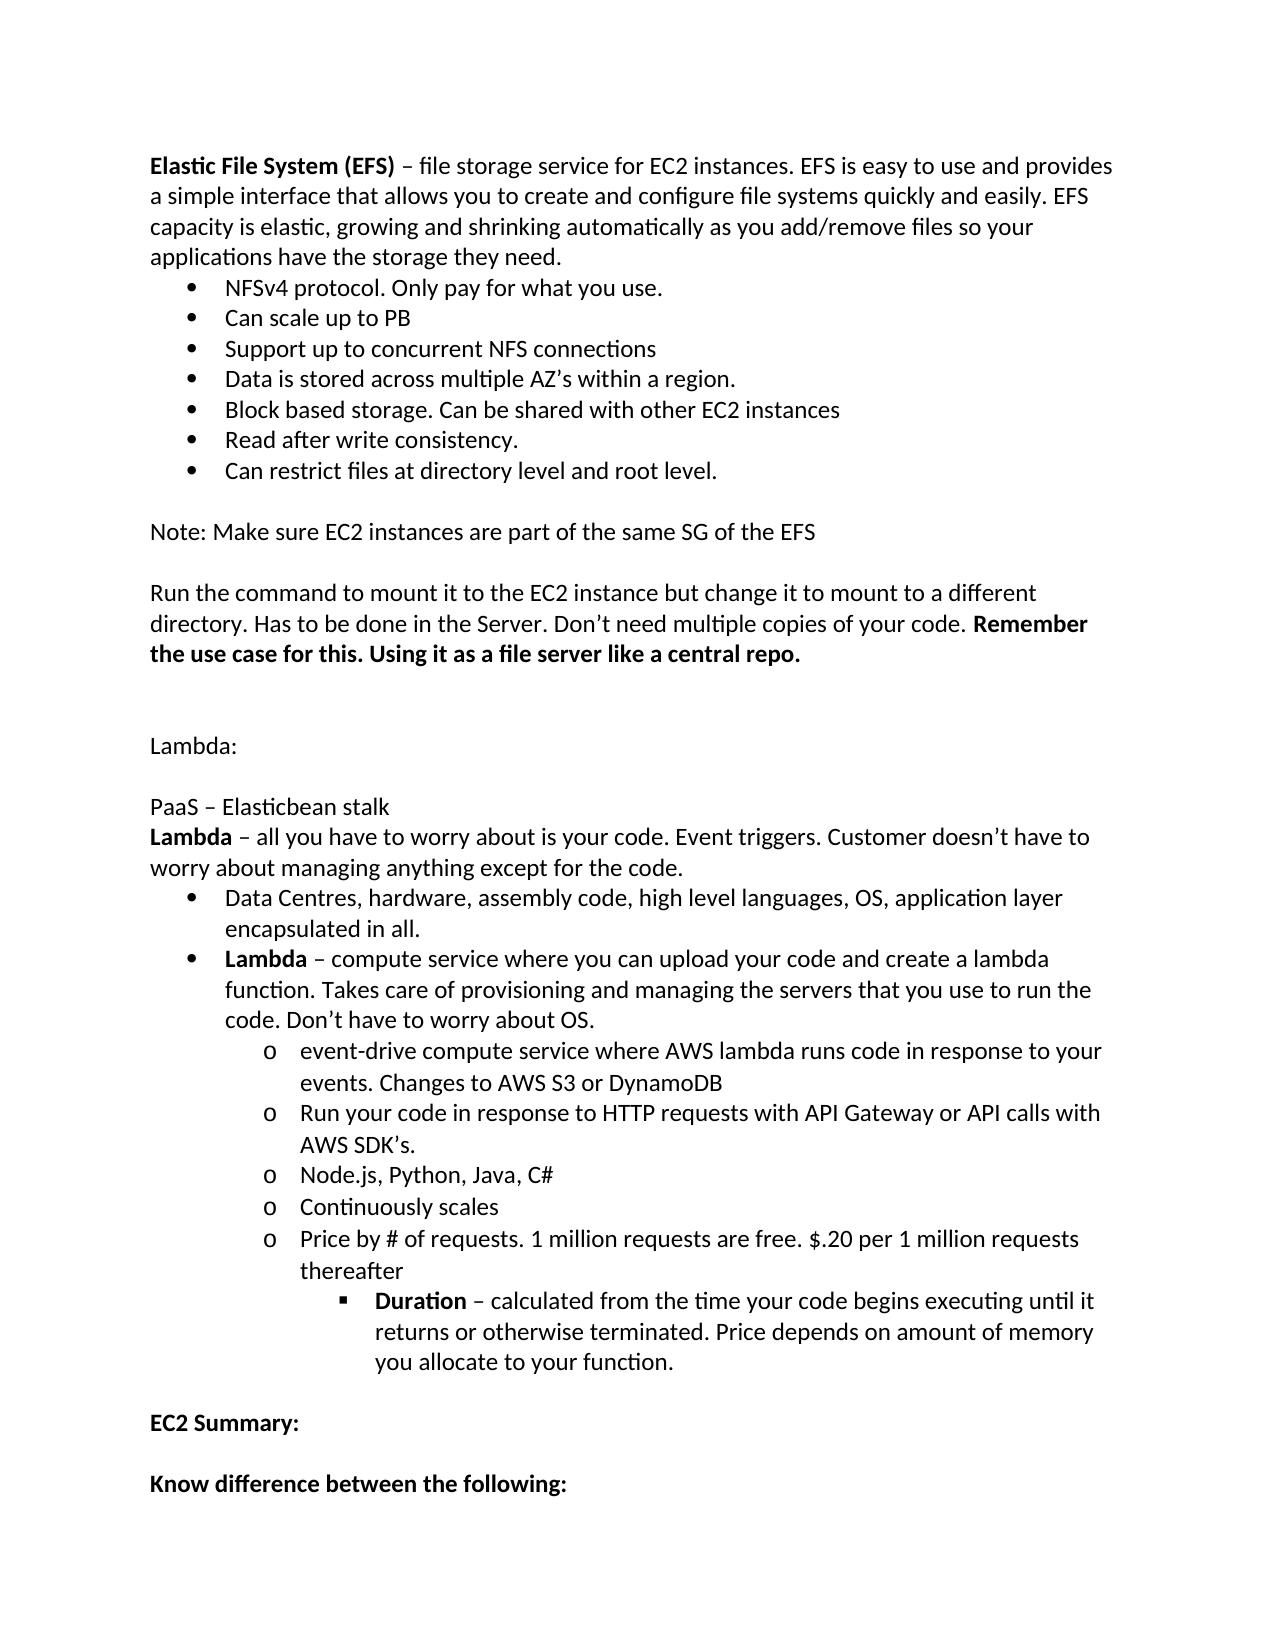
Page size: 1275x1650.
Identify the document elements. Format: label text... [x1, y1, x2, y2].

text EC2 Summary: [150, 1408, 1125, 1438]
list event-drive compute service where AWS lambda runs code in response to your events. Changes to AWS S3 or DynamoDB [262, 1035, 1125, 1097]
text Know difference between the following: [150, 1469, 1125, 1499]
list Can restrict files at directory level and root level. [187, 455, 1125, 486]
list Support up to concurrent NFS connections [187, 333, 1125, 364]
list Continuously scales [262, 1191, 1125, 1223]
list Block based storage. Can be shared with other EC2 instances [187, 394, 1125, 425]
list NFSv4 protocol. Only pay for what you use. [187, 272, 1125, 303]
text Note: Make sure EC2 instances are part of the same SG of the EFS [150, 516, 1125, 547]
list Price by # of requests. 1 million requests are free. $.20 per 1 million requests thereafter [262, 1223, 1125, 1286]
list Lambda – compute service where you can upload your code and create a lambda function. Takes care of provisioning and managing the servers that you use to run the code. Don’t have to worry about OS. [187, 943, 1125, 1035]
text Run the command to mount it to the EC2 instance but change it to mount to a different directory. Has to be done in the Server. Don’t need multiple copies of your code. Remember the use case for this. Using it as a file server like a central repo. [150, 577, 1125, 669]
list Data Centres, hardware, assembly code, high level languages, OS, application layer encapsulated in all. [187, 882, 1125, 943]
list Run your code in response to HTTP requests with API Gateway or API calls with AWS SDK’s. [262, 1097, 1125, 1160]
list Read after write consistency. [187, 425, 1125, 455]
text Lambda – all you have to worry about is your code. Event triggers. Customer doesn’t have to worry about managing anything except for the code. [150, 821, 1125, 882]
list Node.js, Python, Java, C# [262, 1160, 1125, 1191]
text PaaS – Elasticbean stalk [150, 791, 1125, 821]
list Data is stored across multiple AZ’s within a region. [187, 364, 1125, 394]
text Lambda: [150, 730, 1125, 760]
list Can scale up to PB [187, 303, 1125, 333]
